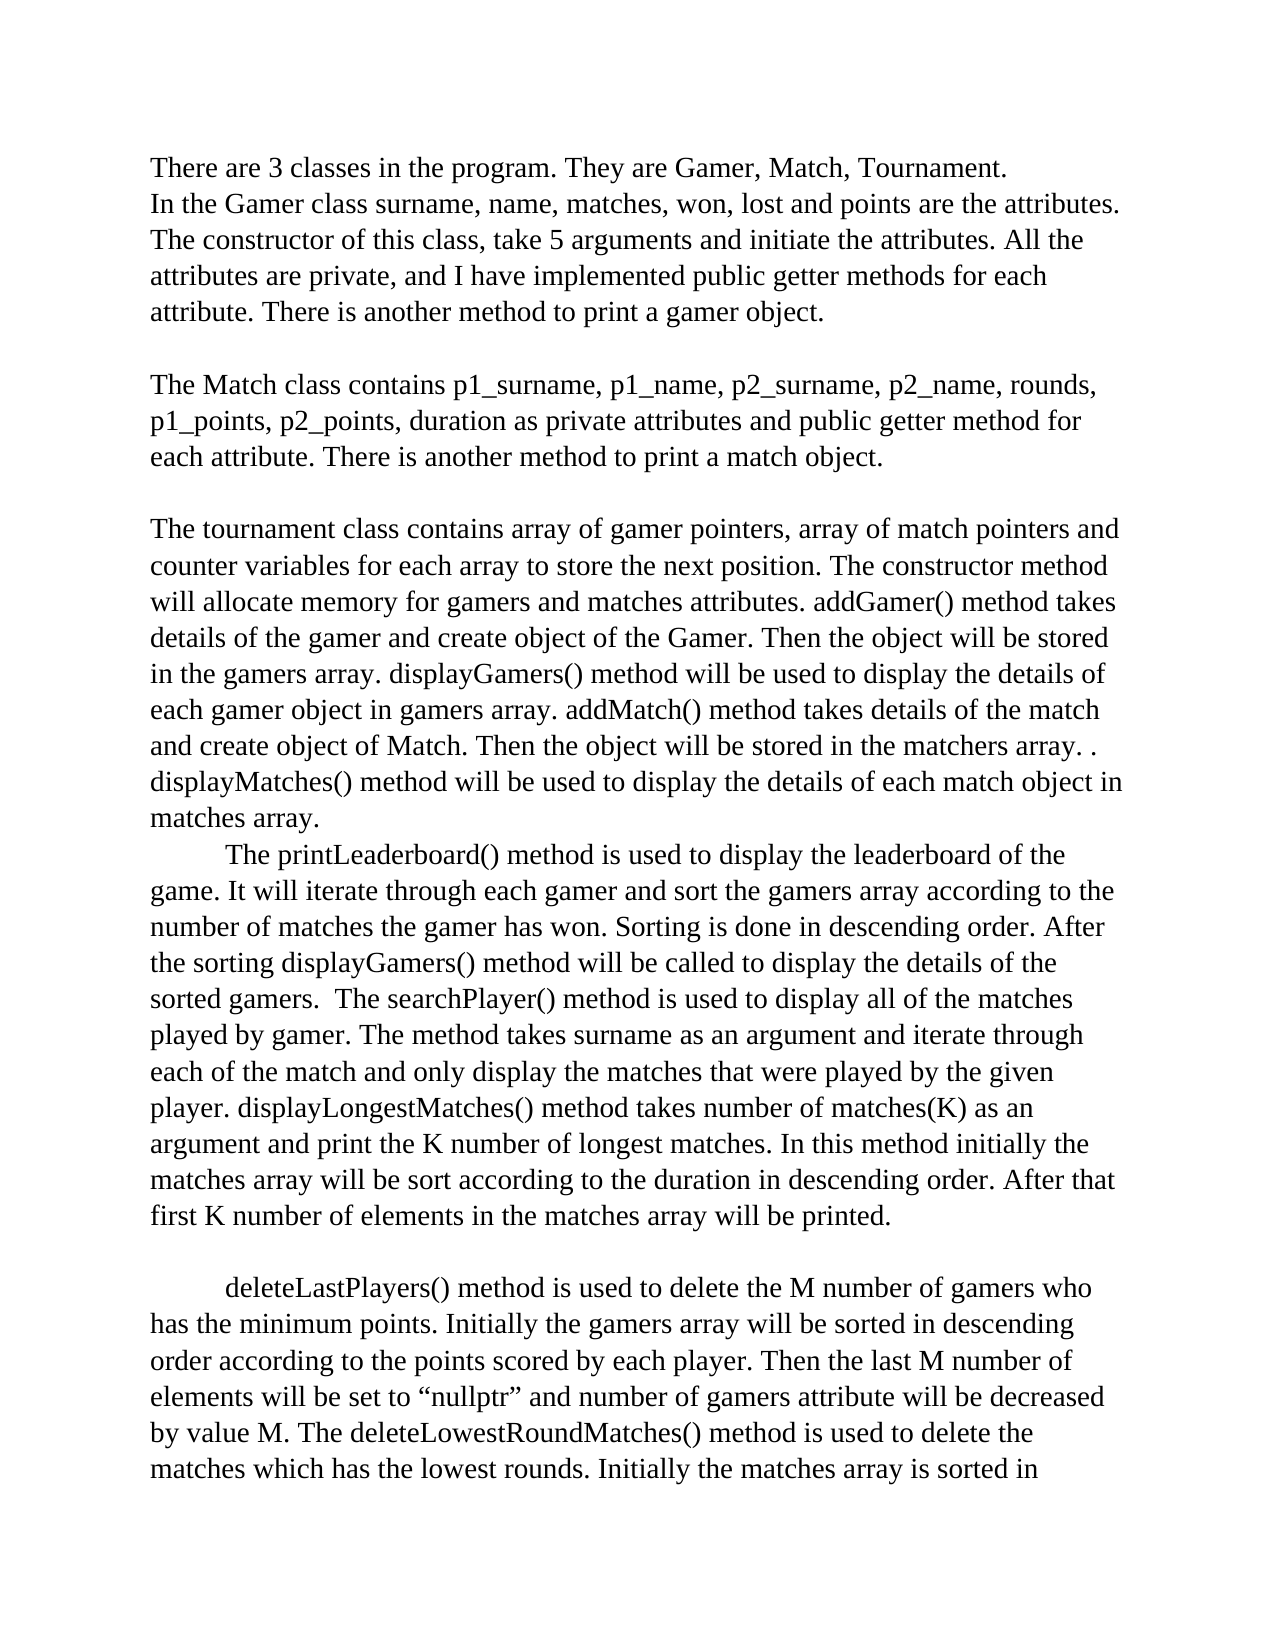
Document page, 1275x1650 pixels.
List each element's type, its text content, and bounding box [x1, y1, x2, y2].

text In the Gamer class surname, name, matches, won, lost and points are the attributes. The constructor of this class, take 5 arguments and initiate the attributes. All the attributes are private, and I have implemented public getter methods for each attribute. There is another method to print a gamer object. [150, 186, 1125, 328]
text The Match class contains p1_surname, p1_name, p2_surname, p2_name, rounds, p1_points, p2_points, duration as private attributes and public getter method for each attribute. There is another method to print a match object. [150, 367, 1125, 473]
text The tournament class contains array of gamer pointers, array of match pointers and counter variables for each array to store the next position. The constructor method will allocate memory for gamers and matches attributes. addGamer() method takes details of the gamer and create object of the Gamer. Then the object will be stored in the gamers array. displayGamers() method will be used to display the details of each gamer object in gamers array. addMatch() method takes details of the match and create object of Match. Then the object will be stored in the matchers array. . displayMatches() method will be used to display the details of each match object in matches array. [150, 511, 1125, 834]
text There are 3 classes in the program. They are Gamer, Match, Tournament. [150, 150, 1125, 183]
text The printLeaderboard() method is used to display the leaderboard of the game. It will iterate through each gamer and sort the gamers array according to the number of matches the gamer has won. Sorting is done in descending order. After the sorting displayGamers() method will be called to display the details of the sorted gamers. The searchPlayer() method is used to display all of the matches played by gamer. The method takes surname as an argument and iterate through each of the match and only display the matches that were played by the given player. displayLongestMatches() method takes number of matches(K) as an argument and print the K number of longest matches. In this method initially the matches array will be sort according to the duration in descending order. After that first K number of elements in the matches array will be printed. [150, 837, 1125, 1232]
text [150, 1271, 1125, 1485]
